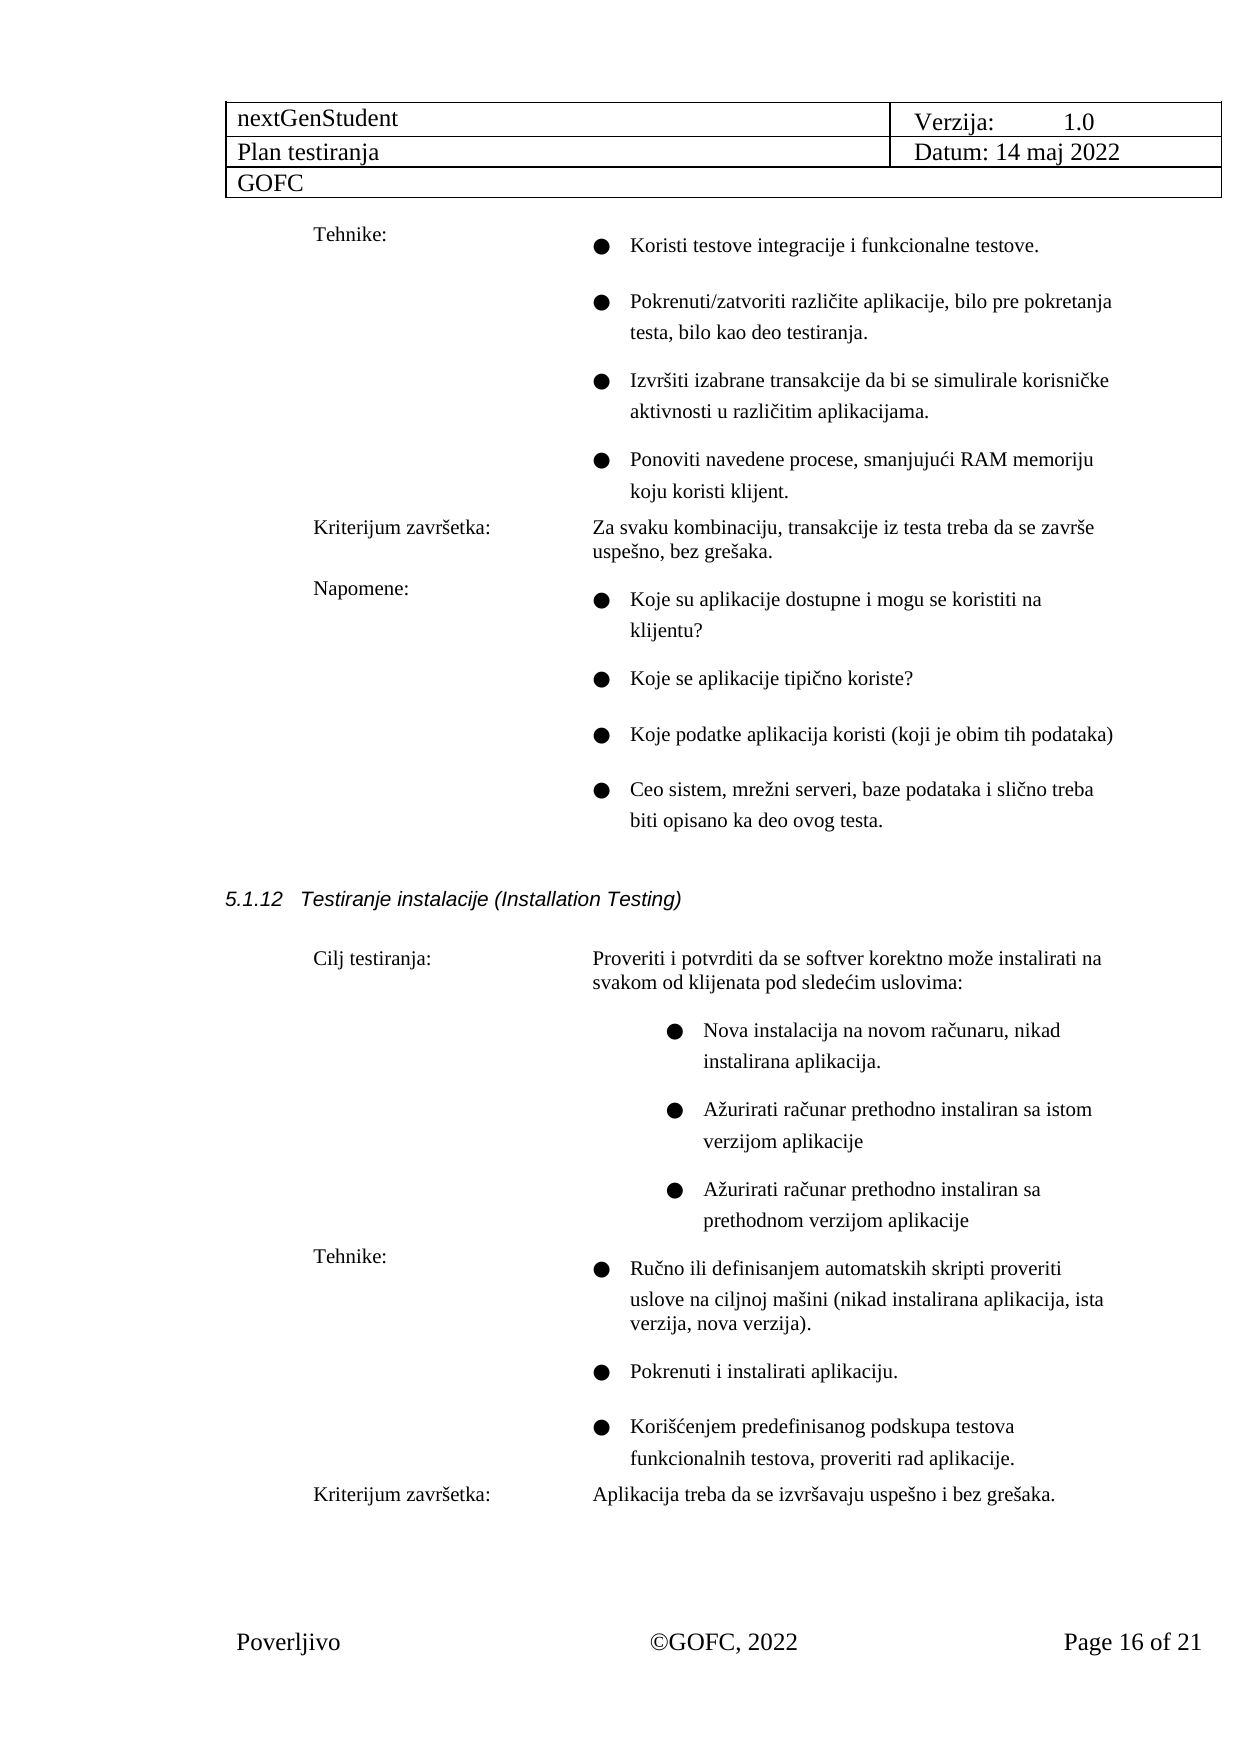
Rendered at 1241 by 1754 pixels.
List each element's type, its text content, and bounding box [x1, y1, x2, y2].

table_cell Tehnike: [302, 222, 581, 515]
table_cell Koristi testove integracije i funkcionalne testove. Pokrenuti/zatvoriti različite aplikacije, bilo pre pokretanja testa, bilo kao deo testiranja. Izvršiti izabrane transakcije da bi se simulirale korisničke aktivnosti u različitim aplikacijama. Ponoviti navedene procese, smanjujući RAM memoriju koju koristi klijent. [581, 222, 1127, 515]
table_cell Tehnike: [302, 1244, 581, 1482]
table_header Cilj testiranja: [302, 946, 581, 1244]
table_cell Aplikacija treba da se izvršavaju uspešno i bez grešaka. [581, 1482, 1127, 1519]
table_cell Za svaku kombinaciju, transakcije iz testa treba da se završe uspešno, bez grešaka. [581, 515, 1127, 576]
table_cell Napomene: [302, 576, 581, 845]
table_cell Kriterijum završetka: [302, 515, 581, 576]
subtitle Testiranje instalacije (Installation Testing) [225, 886, 1090, 911]
table_cell Kriterijum završetka: [302, 1482, 581, 1519]
table_cell Koje su aplikacije dostupne i mogu se koristiti na klijentu? Koje se aplikacije tipično koriste? Koje podatke aplikacija koristi (koji je obim tih podataka) Ceo sistem, mrežni serveri, baze podataka i slično treba biti opisano ka deo ovog testa. [581, 576, 1127, 845]
table_header Proveriti i potvrditi da se softver korektno može instalirati na svakom od klijenata pod sledećim uslovima: Nova instalacija na novom računaru, nikad instalirana aplikacija. Ažurirati računar prethodno instaliran sa istom verzijom aplikacije Ažurirati računar prethodno instaliran sa prethodnom verzijom aplikacije [581, 946, 1127, 1244]
table_cell Ručno ili definisanjem automatskih skripti proveriti uslove na ciljnoj mašini (nikad instalirana aplikacija, ista verzija, nova verzija). Pokrenuti i instalirati aplikaciju. Korišćenjem predefinisanog podskupa testova funkcionalnih testova, proveriti rad aplikacije. [581, 1244, 1127, 1482]
